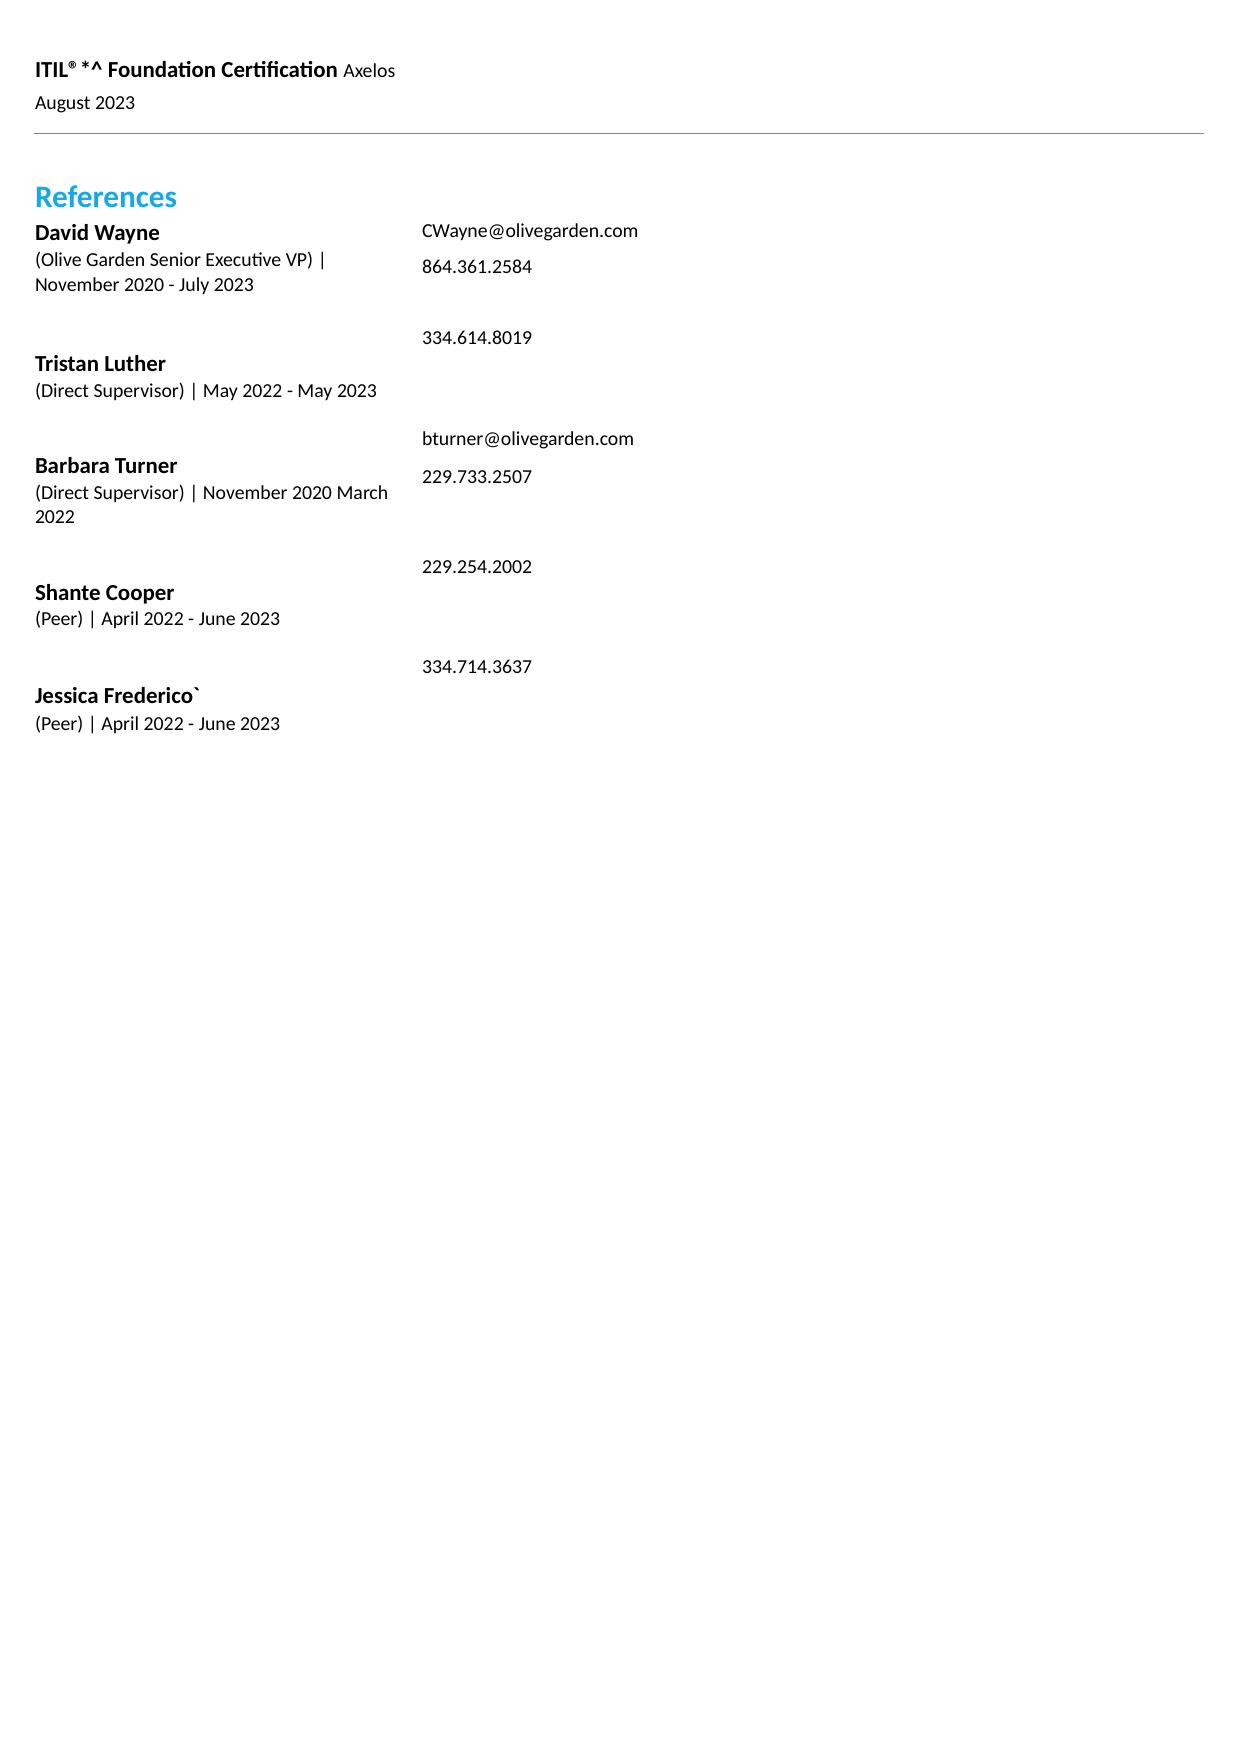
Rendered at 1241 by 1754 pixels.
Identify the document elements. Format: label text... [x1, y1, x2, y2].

table_cell bturner@olivegarden.com 229.733.2507 [422, 426, 643, 554]
table_header David Wayne (Olive Garden Senior Executive VP) | November 2020 - July 2023 [35, 218, 422, 325]
table_cell Shante Cooper (Peer) | April 2022 - June 2023 [35, 554, 422, 654]
table_cell Jessica Frederico` (Peer) | April 2022 - June 2023 [35, 654, 422, 735]
text References [35, 177, 1167, 215]
table_cell Barbara Turner (Direct Supervisor) | November 2020 March 2022 [35, 426, 422, 554]
text ITIL®*^ Foundation Certification Axelos August 2023 [35, 55, 436, 115]
table_cell Tristan Luther (Direct Supervisor) | May 2022 - May 2023 [35, 325, 422, 426]
table_cell 334.714.3637 [422, 654, 643, 735]
table_cell 229.254.2002 [422, 554, 643, 654]
table_cell 334.614.8019 [422, 325, 643, 426]
table_header CWayne@olivegarden.com 864.361.2584 [422, 218, 643, 325]
